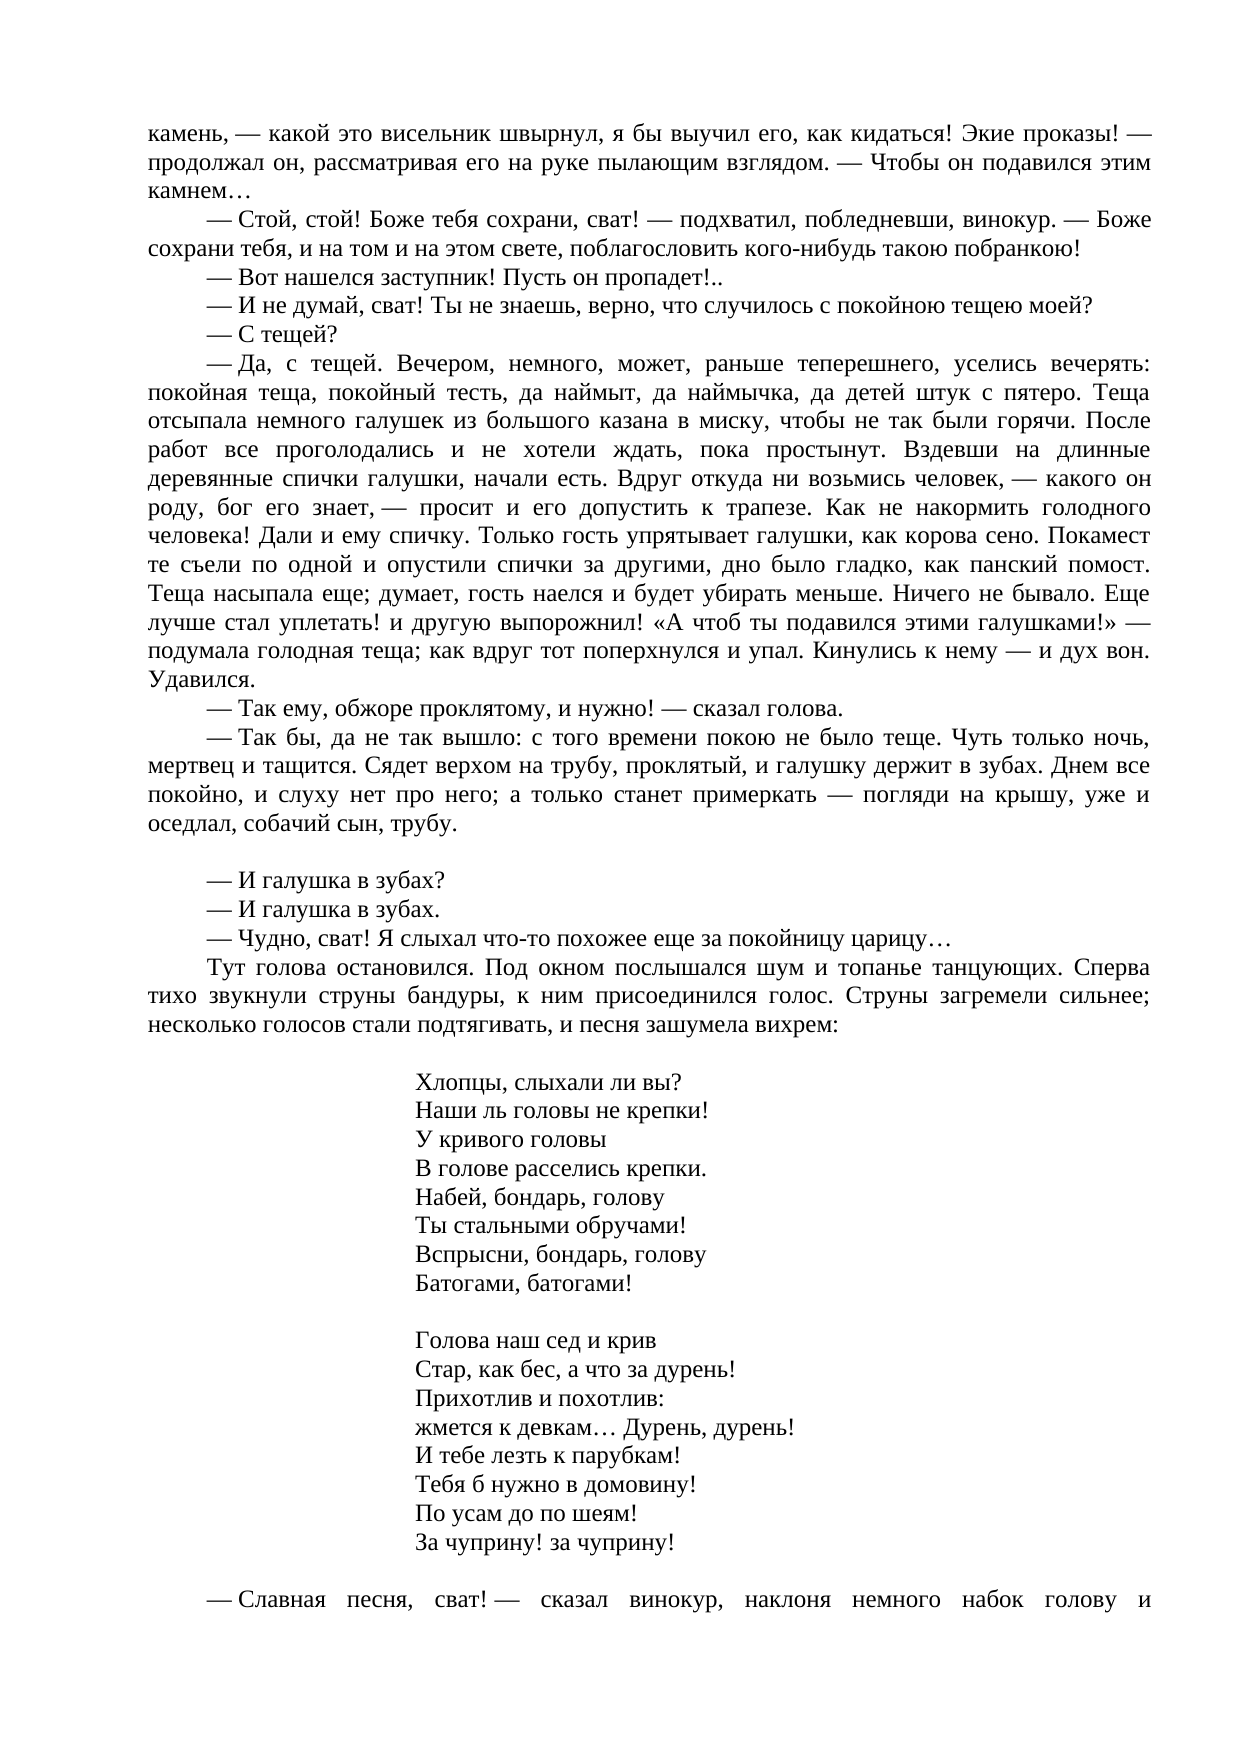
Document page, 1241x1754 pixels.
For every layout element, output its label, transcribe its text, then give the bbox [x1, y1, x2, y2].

text Прихотлив и похотлив: [356, 1383, 1089, 1412]
text — Так бы, да не так вышло: с того времени покою не было теще. Чуть только ночь, мертвец и тащится. Сядет верхом на трубу, проклятый, и галушку держит в зубах. Днем все покойно, и слуху нет про него; а только станет примеркать — погляди на крышу, уже и оседлал, собачий сын, трубу. [148, 722, 1152, 837]
text — С тещей? [148, 319, 1152, 348]
text жмется к девкам… Дурень, дурень! [356, 1412, 1089, 1441]
text — Стой, стой! Боже тебя сохрани, сват! — подхватил, побледневши, винокур. — Боже сохрани тебя, и на том и на этом свете, поблагословить кого-нибудь такою побранкою! [148, 204, 1152, 262]
text Набей, бондарь, голову [356, 1182, 1089, 1211]
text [148, 1584, 1152, 1613]
text У кривого головы [356, 1124, 1089, 1153]
text — Да, с тещей. Вечером, немного, может, раньше теперешнего, уселись вечерять: покойная теща, покойный тесть, да наймыт, да наймычка, да детей штук с пятеро. Теща отсыпала немного галушек из большого казана в миску, чтобы не так были горячи. После работ все проголодались и не хотели ждать, пока простынут. Вздевши на длинные деревянные спички галушки, начали есть. Вдруг откуда ни возьмись человек, — какого он роду, бог его знает, — просит и его допустить к трапезе. Как не накормить голодного человека! Дали и ему спичку. Только гость упрятывает галушки, как корова сено. Покамест те съели по одной и опустили спички за другими, дно было гладко, как панский помост. Теща насыпала еще; думает, гость наелся и будет убирать меньше. Ничего не бывало. Еще лучше стал уплетать! и другую выпорожнил! «А чтоб ты подавился этими галушками!» — подумала голодная теща; как вдруг тот поперхнулся и упал. Кинулись к нему — и дух вон. Удавился. [148, 348, 1152, 693]
text В голове расселись крепки. [356, 1153, 1089, 1182]
text — Чудно, сват! Я слыхал что-то похожее еще за покойницу царицу… [148, 923, 1152, 952]
text Стар, как бес, а что за дурень! [356, 1354, 1089, 1383]
text — И галушка в зубах. [148, 894, 1152, 923]
text — И не думай, сват! Ты не знаешь, верно, что случилось с покойною тещею моей? [148, 291, 1152, 319]
text Тебя б нужно в домовину! [356, 1469, 1089, 1498]
text И тебе лезть к парубкам! [356, 1441, 1089, 1469]
text По усам до по шеям! [356, 1498, 1089, 1527]
text Голова наш сед и крив [356, 1326, 1089, 1354]
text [148, 118, 1152, 204]
text Тут голова остановился. Под окном послышался шум и топанье танцующих. Сперва тихо звукнули струны бандуры, к ним присоединился голос. Струны загремели сильнее; несколько голосов стали подтягивать, и песня зашумела вихрем: [148, 952, 1152, 1038]
text Батогами, батогами! [356, 1268, 1089, 1297]
text За чуприну! за чуприну! [356, 1527, 1089, 1556]
text — И галушка в зубах? [148, 866, 1152, 894]
text Вспрысни, бондарь, голову [356, 1239, 1089, 1268]
text — Вот нашелся заступник! Пусть он пропадет!.. [148, 262, 1152, 291]
text — Так ему, обжоре проклятому, и нужно! — сказал голова. [148, 693, 1152, 722]
text Хлопцы, слыхали ли вы? [356, 1067, 1089, 1096]
text Наши ль головы не крепки! [356, 1096, 1089, 1124]
text Ты стальными обручами! [356, 1211, 1089, 1239]
